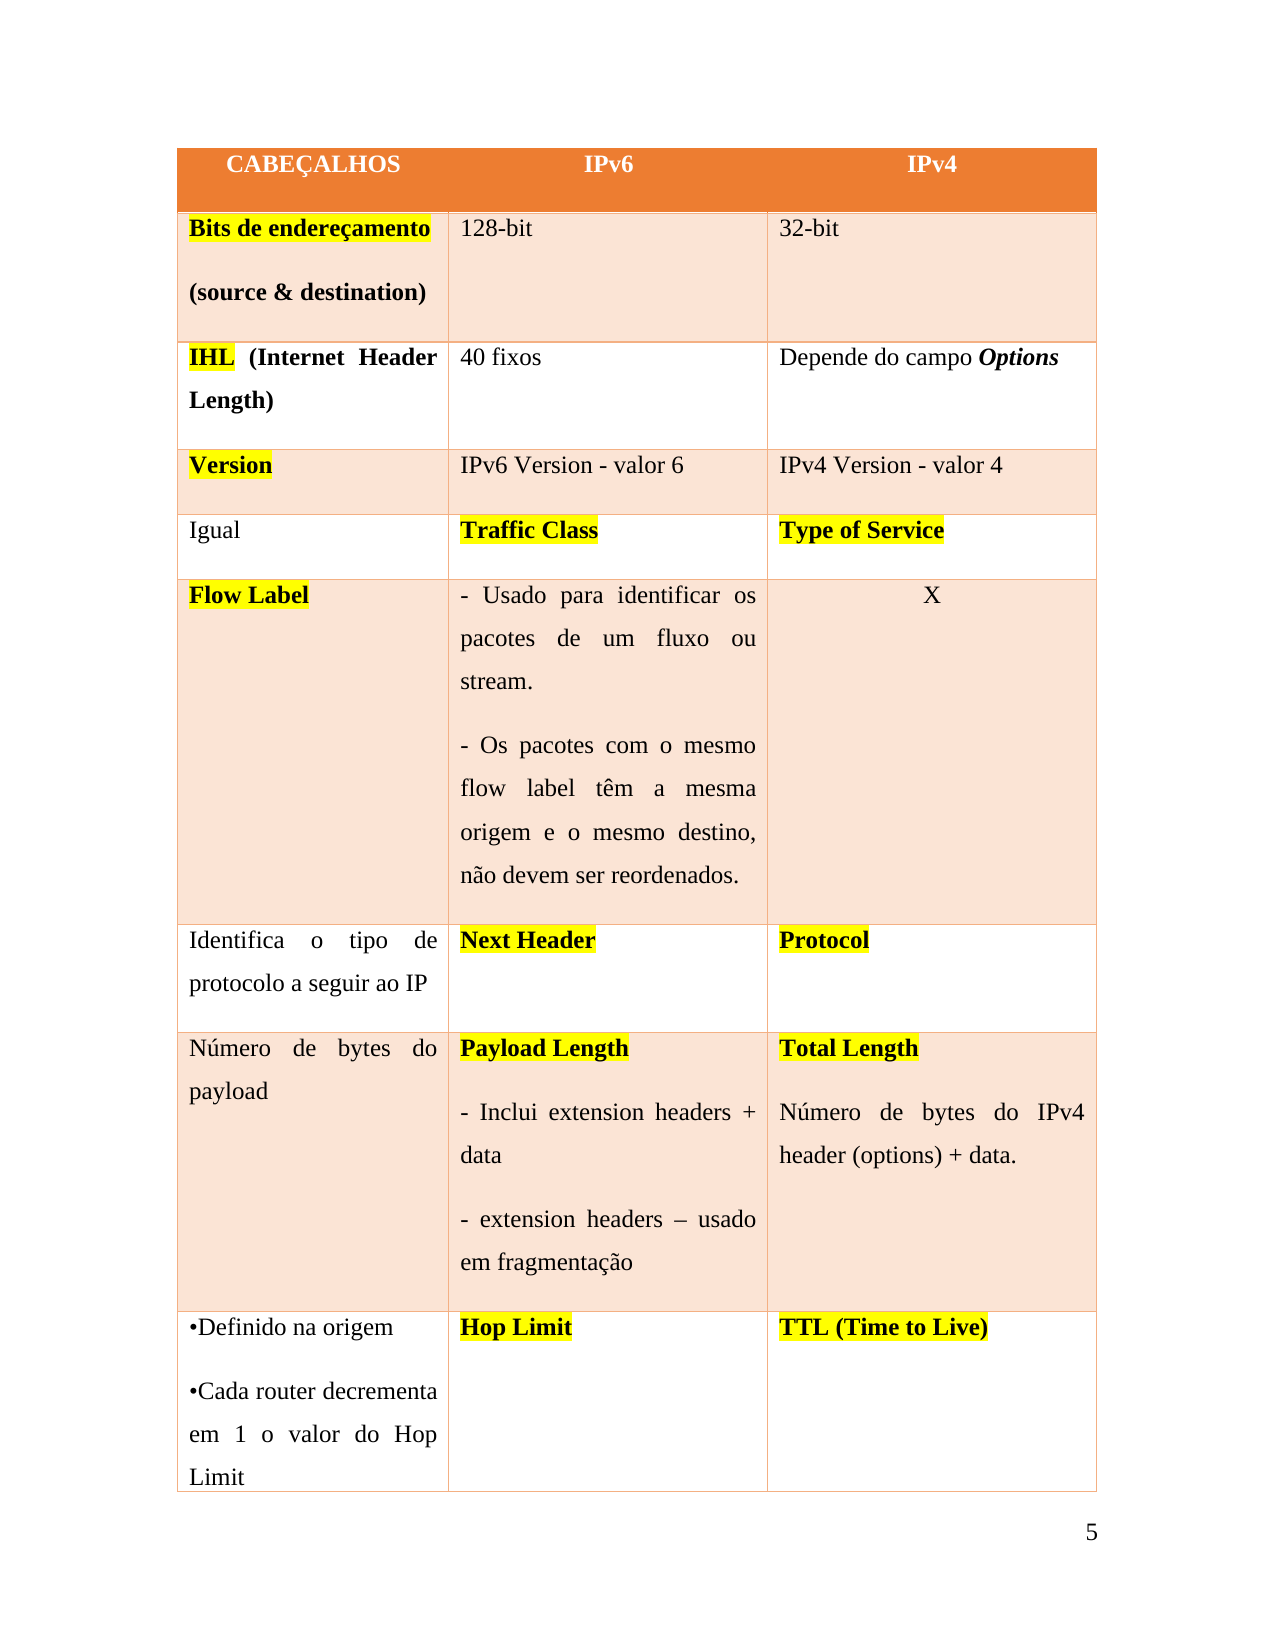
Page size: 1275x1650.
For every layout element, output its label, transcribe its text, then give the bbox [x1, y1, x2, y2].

table_cell Flow Label [178, 580, 448, 924]
table_cell 128-bit [449, 214, 767, 341]
table_cell Bits de endereçamento (source & destination) [178, 214, 448, 341]
table_cell Payload Length - Inclui extension headers + data - extension headers – usado em fragmentação [449, 1033, 767, 1311]
table_cell Version [178, 450, 448, 514]
table_cell Protocol [768, 925, 1096, 1032]
table_cell X [768, 580, 1096, 924]
table_cell Igual [178, 515, 448, 579]
table_header IPv4 [768, 149, 1096, 212]
table_header CABEÇALHOS [178, 149, 448, 212]
table_cell Type of Service [768, 515, 1096, 579]
table_cell IPv6 Version - valor 6 [449, 450, 767, 514]
table_cell - Usado para identificar os pacotes de um fluxo ou stream. - Os pacotes com o mesmo flow label têm a mesma origem e o mesmo destino, não devem ser reordenados. [449, 580, 767, 924]
table_cell Número de bytes do payload [178, 1033, 448, 1311]
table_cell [178, 1312, 448, 1491]
table_cell 40 fixos [449, 343, 767, 449]
table_cell Identifica o tipo de protocolo a seguir ao IP [178, 925, 448, 1032]
table_cell Traffic Class [449, 515, 767, 579]
table_cell 32-bit [768, 214, 1096, 341]
table_cell IHL (Internet Header Length) [178, 343, 448, 449]
table_header IPv6 [449, 149, 767, 212]
table_cell Hop Limit [449, 1312, 767, 1491]
table_cell IPv4 Version - valor 4 [768, 450, 1096, 514]
table_cell TTL (Time to Live) [768, 1312, 1096, 1491]
table_cell Total Length Número de bytes do IPv4 header (options) + data. [768, 1033, 1096, 1311]
table_cell Depende do campo Options [768, 343, 1096, 449]
table_cell Next Header [449, 925, 767, 1032]
